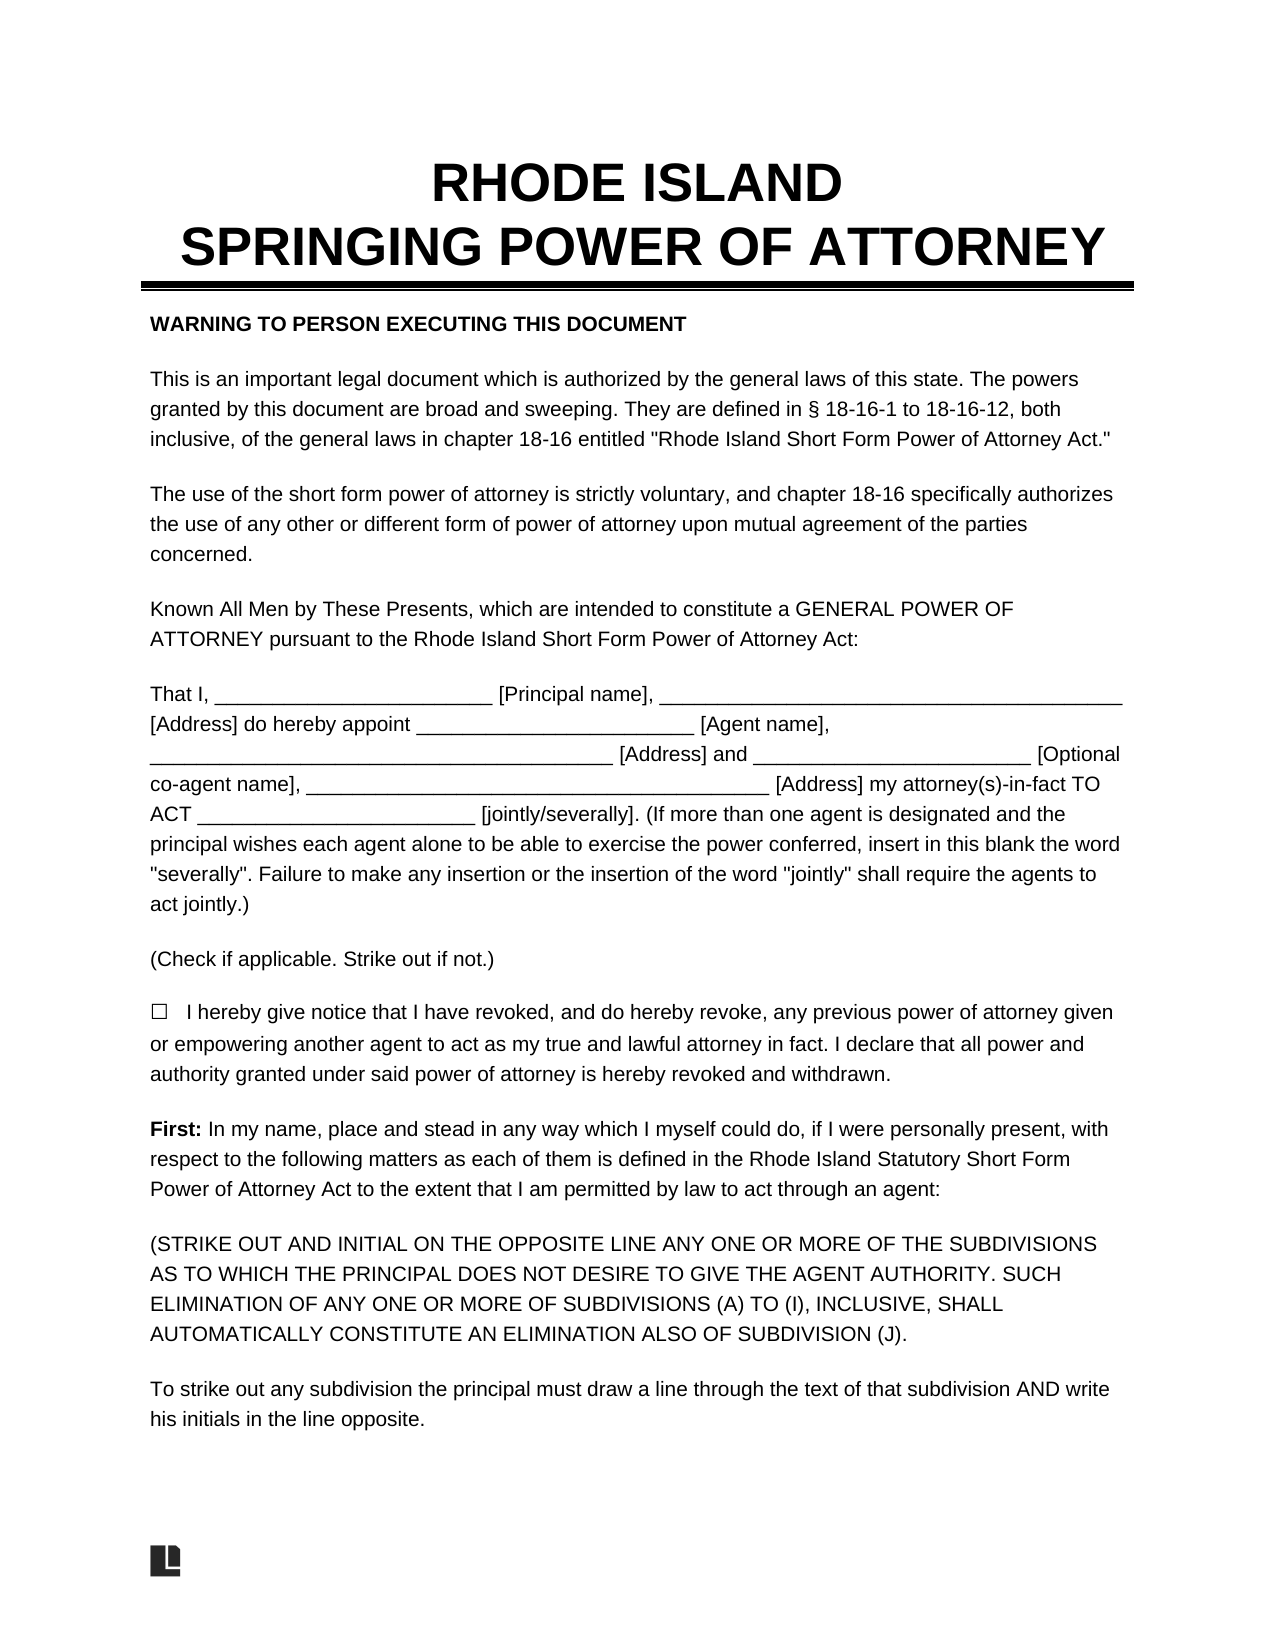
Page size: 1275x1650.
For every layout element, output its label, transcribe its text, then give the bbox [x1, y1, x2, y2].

text I hereby give notice that I have revoked, and do hereby revoke, any previous power of attorney given or empowering another agent to act as my true and lawful attorney in fact. I declare that all power and authority granted under said power of attorney is hereby revoked and withdrawn. [150, 995, 1125, 1085]
text This is an important legal document which is authorized by the general laws of this state. The powers granted by this document are broad and sweeping. They are defined in § 18-16-1 to 18-16-12, both inclusive, of the general laws in chapter 18-16 entitled "Rhode Island Short Form Power of Attorney Act." [150, 360, 1125, 450]
text (STRIKE OUT AND INITIAL ON THE OPPOSITE LINE ANY ONE OR MORE OF THE SUBDIVISIONS AS TO WHICH THE PRINCIPAL DOES NOT DESIRE TO GIVE THE AGENT AUTHORITY. SUCH ELIMINATION OF ANY ONE OR MORE OF SUBDIVISIONS (A) TO (I), INCLUSIVE, SHALL AUTOMATICALLY CONSTITUTE AN ELIMINATION ALSO OF SUBDIVISION (J). [150, 1225, 1125, 1345]
text To strike out any subdivision the principal must draw a line through the text of that subdivision AND write his initials in the line opposite. [150, 1370, 1125, 1430]
text WARNING TO PERSON EXECUTING THIS DOCUMENT [150, 311, 1125, 335]
text First: In my name, place and stead in any way which I myself could do, if I were personally present, with respect to the following matters as each of them is defined in the Rhode Island Statutory Short Form Power of Attorney Act to the extent that I am permitted by law to act through an agent: [150, 1110, 1125, 1200]
text That I, ________________________ [Principal name], ________________________________________ [Address] do hereby appoint ________________________ [Agent name], ________________________________________ [Address] and ________________________ [Optional co-agent name], ________________________________________ [Address] my attorney(s)-in-fact TO ACT ________________________ [jointly/severally]. (If more than one agent is designated and the principal wishes each agent alone to be able to exercise the power conferred, insert in this blank the word "severally". Failure to make any insertion or the insertion of the word "jointly" shall require the agents to act jointly.) [150, 675, 1125, 915]
text The use of the short form power of attorney is strictly voluntary, and chapter 18-16 specifically authorizes the use of any other or different form of power of attorney upon mutual agreement of the parties concerned. [150, 475, 1125, 565]
text (Check if applicable. Strike out if not.) [150, 940, 1125, 970]
picture [150, 1545, 181, 1577]
table_header RHODE ISLAND SPRINGING POWER OF ATTORNEY [141, 150, 1134, 281]
text Known All Men by These Presents, which are intended to constitute a GENERAL POWER OF ATTORNEY pursuant to the Rhode Island Short Form Power of Attorney Act: [150, 590, 1125, 650]
